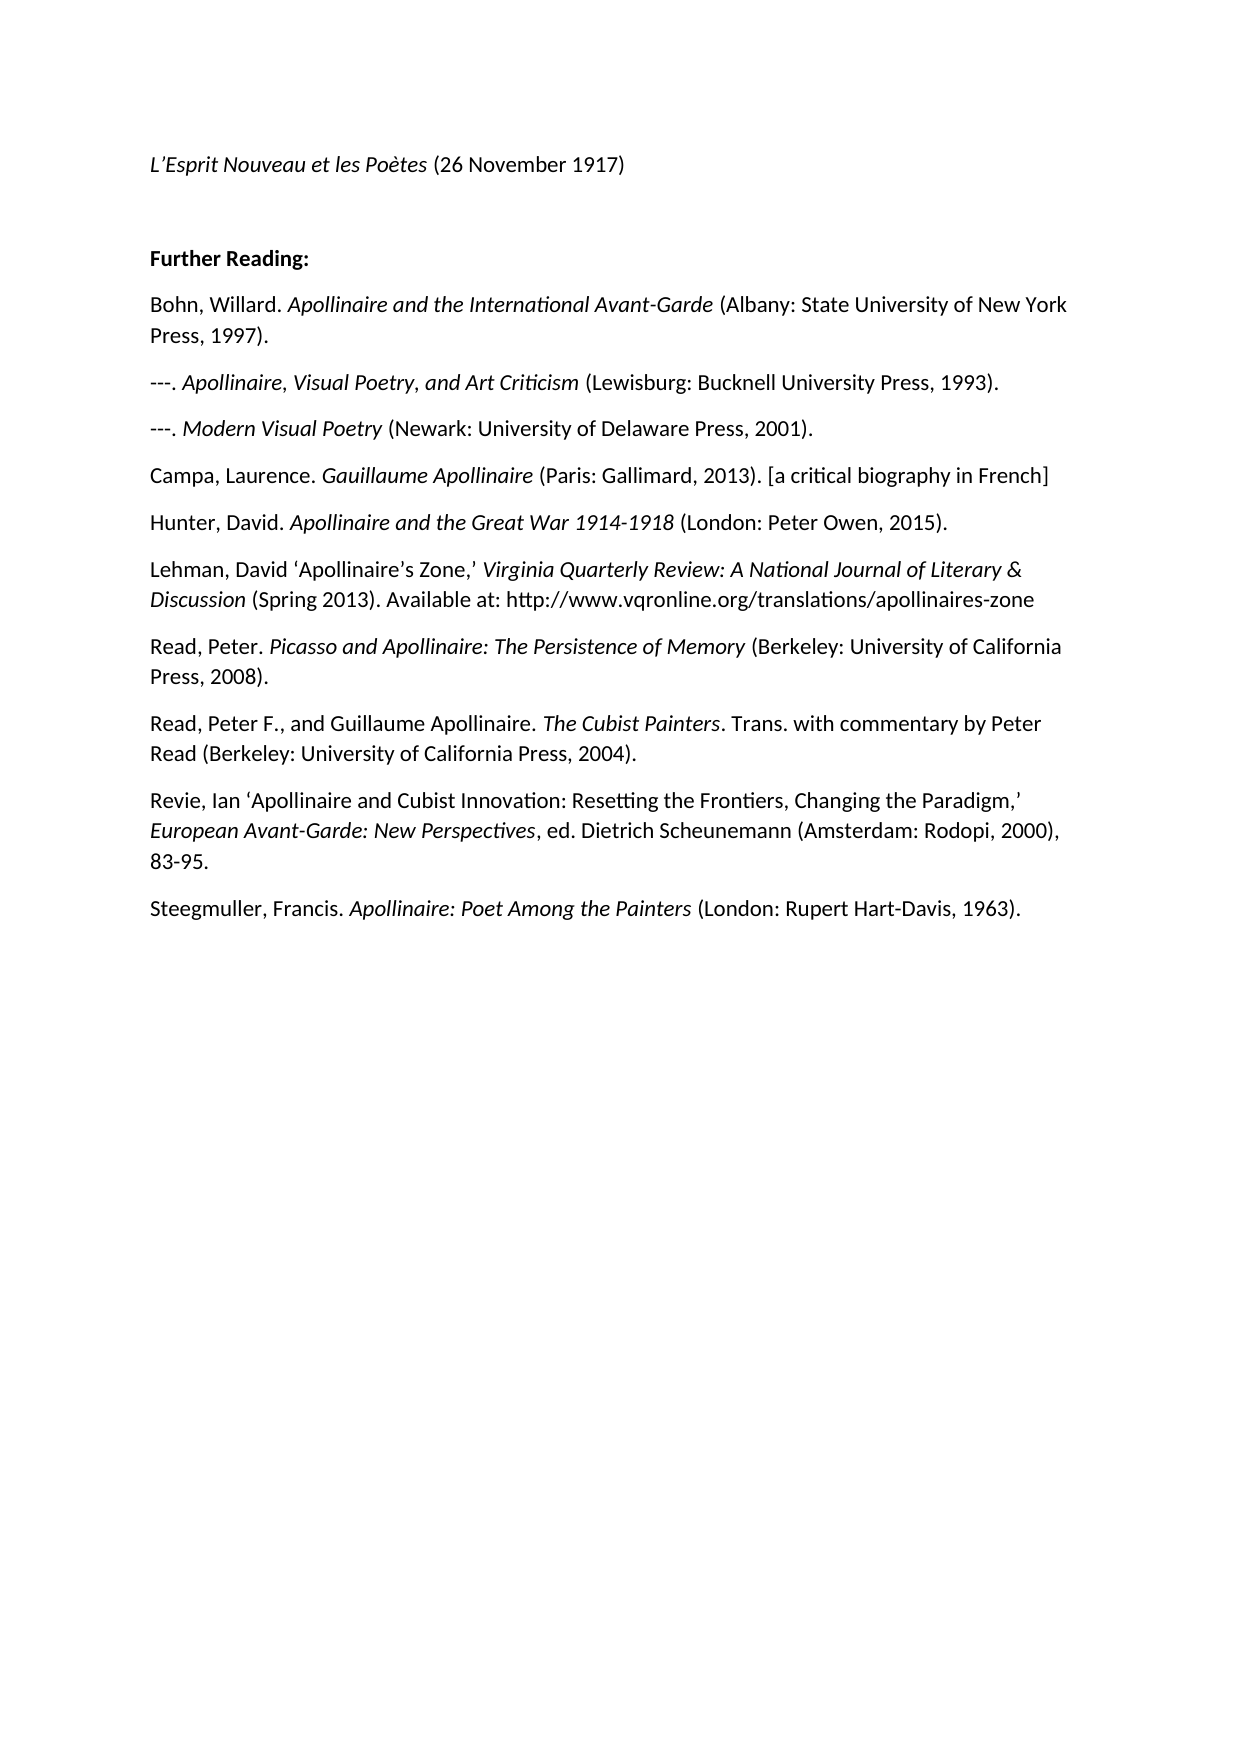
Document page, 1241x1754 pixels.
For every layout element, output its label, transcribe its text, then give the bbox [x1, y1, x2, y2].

text Campa, Laurence. Gauillaume Apollinaire (Paris: Gallimard, 2013). [a critical biography in French] [150, 461, 1090, 489]
text ---. Modern Visual Poetry (Newark: University of Delaware Press, 2001). [150, 414, 1090, 443]
text Lehman, David ‘Apollinaire’s Zone,’ Virginia Quarterly Review: A National Journal of Literary & Discussion (Spring 2013). Available at: http://www.vqronline.org/translations/apollinaires-zone [150, 555, 1090, 613]
text Read, Peter F., and Guillaume Apollinaire. The Cubist Painters. Trans. with commentary by Peter Read (Berkeley: University of California Press, 2004). [150, 709, 1090, 768]
text Revie, Ian ‘Apollinaire and Cubist Innovation: Resetting the Frontiers, Changing the Paradigm,’ European Avant-Garde: New Perspectives, ed. Dietrich Scheunemann (Amsterdam: Rodopi, 2000), 83-95. [150, 786, 1090, 875]
text Steegmuller, Francis. Apollinaire: Poet Among the Painters (London: Rupert Hart-Davis, 1963). [150, 894, 1090, 922]
text Read, Peter. Picasso and Apollinaire: The Persistence of Memory (Berkeley: University of California Press, 2008). [150, 632, 1090, 691]
text Further Reading: [150, 244, 1090, 272]
text L’Esprit Nouveau et les Poètes (26 November 1917) [150, 150, 1090, 178]
text ---. Apollinaire, Visual Poetry, and Art Criticism (Lewisburg: Bucknell University Press, 1993). [150, 368, 1090, 396]
text Bohn, Willard. Apollinaire and the International Avant-Garde (Albany: State University of New York Press, 1997). [150, 291, 1090, 349]
text Hunter, David. Apollinaire and the Great War 1914-1918 (London: Peter Owen, 2015). [150, 508, 1090, 536]
